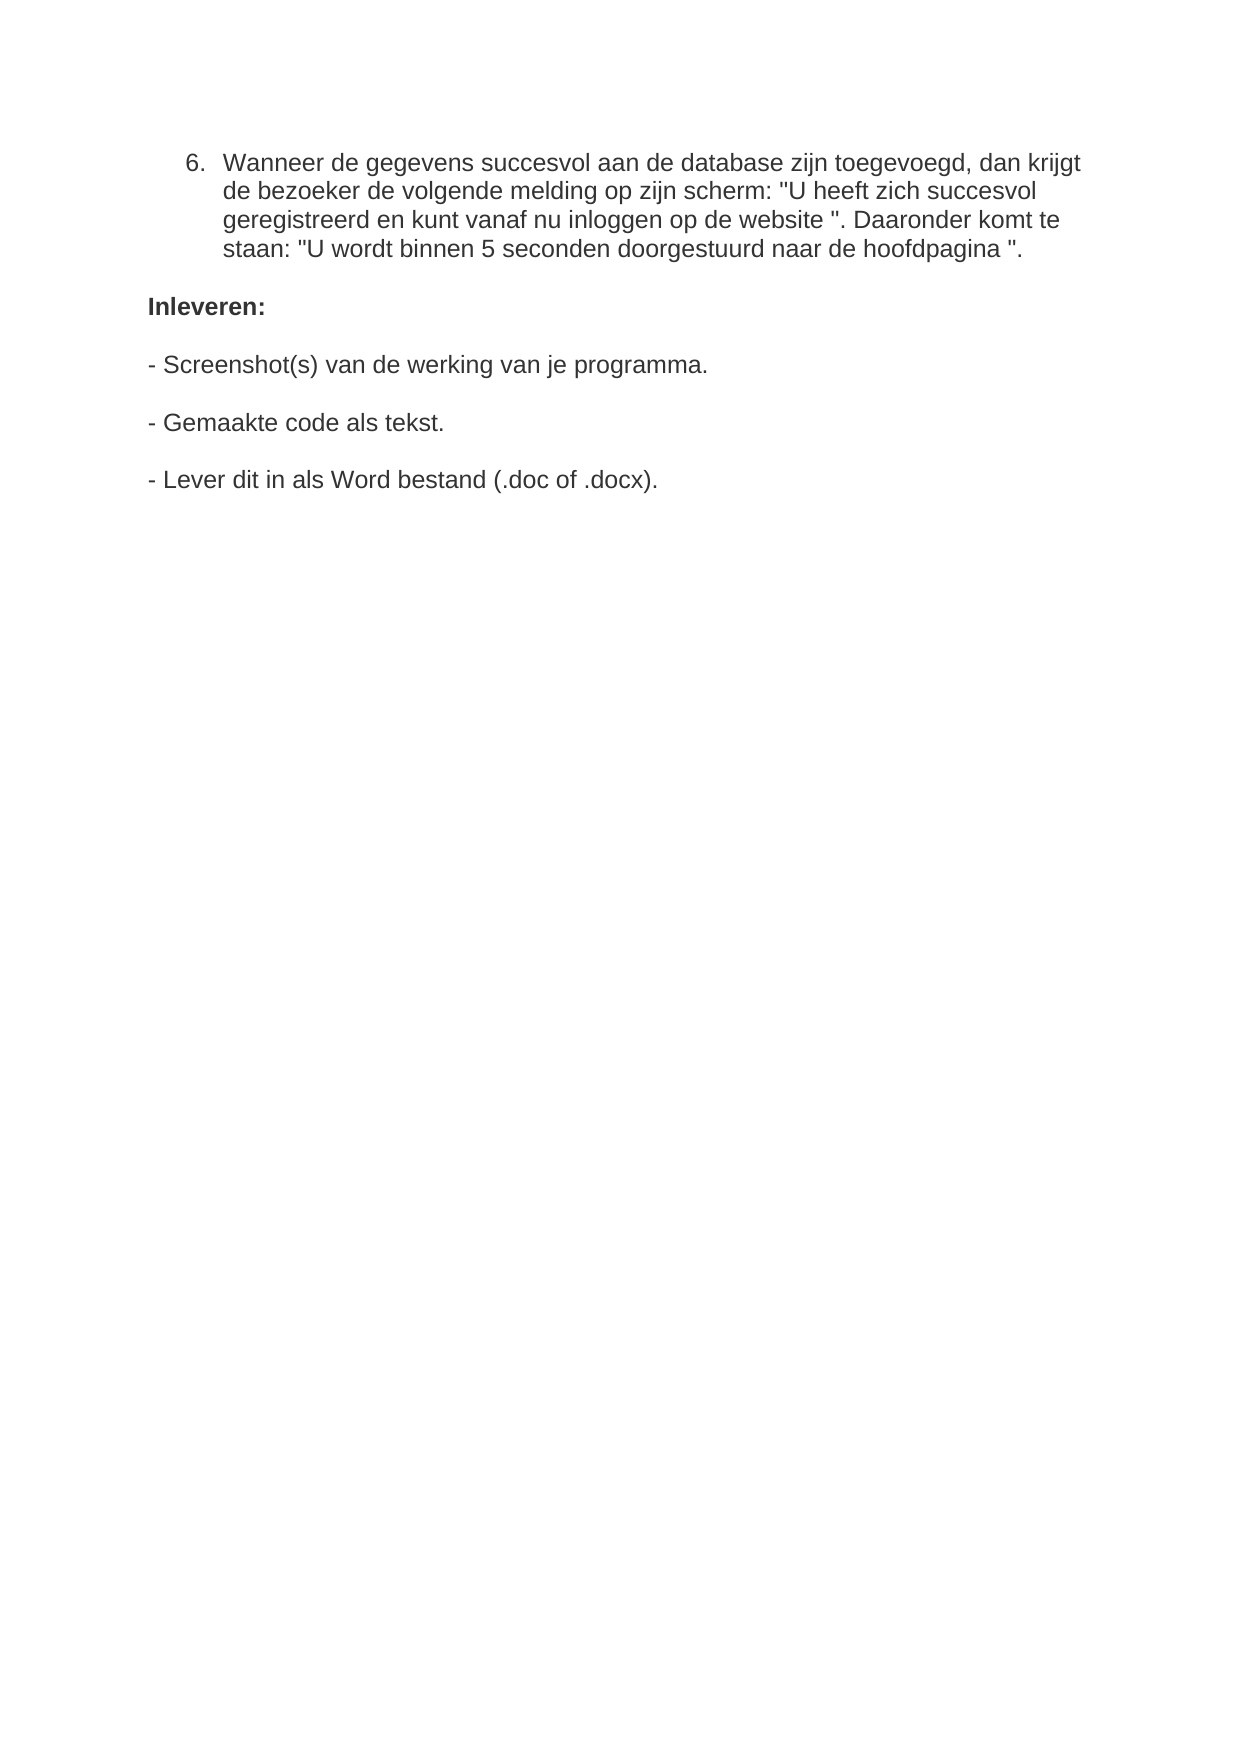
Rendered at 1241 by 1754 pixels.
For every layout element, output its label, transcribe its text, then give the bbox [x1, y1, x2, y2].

text - Screenshot(s) van de werking van je programma. [148, 350, 1093, 378]
list Wanneer de gegevens succesvol aan de database zijn toegevoegd, dan krijgt de bezoeker de volgende melding op zijn scherm: "U heeft zich succesvol geregistreerd en kunt vanaf nu inloggen op de website ". Daaronder komt te staan: "U wordt binnen 5 seconden doorgestuurd naar de hoofdpagina ". [185, 148, 1093, 263]
text Inleveren: [148, 292, 1093, 321]
text - Gemaakte code als tekst. [148, 408, 1093, 436]
text - Lever dit in als Word bestand (.doc of .docx). [148, 466, 1093, 494]
